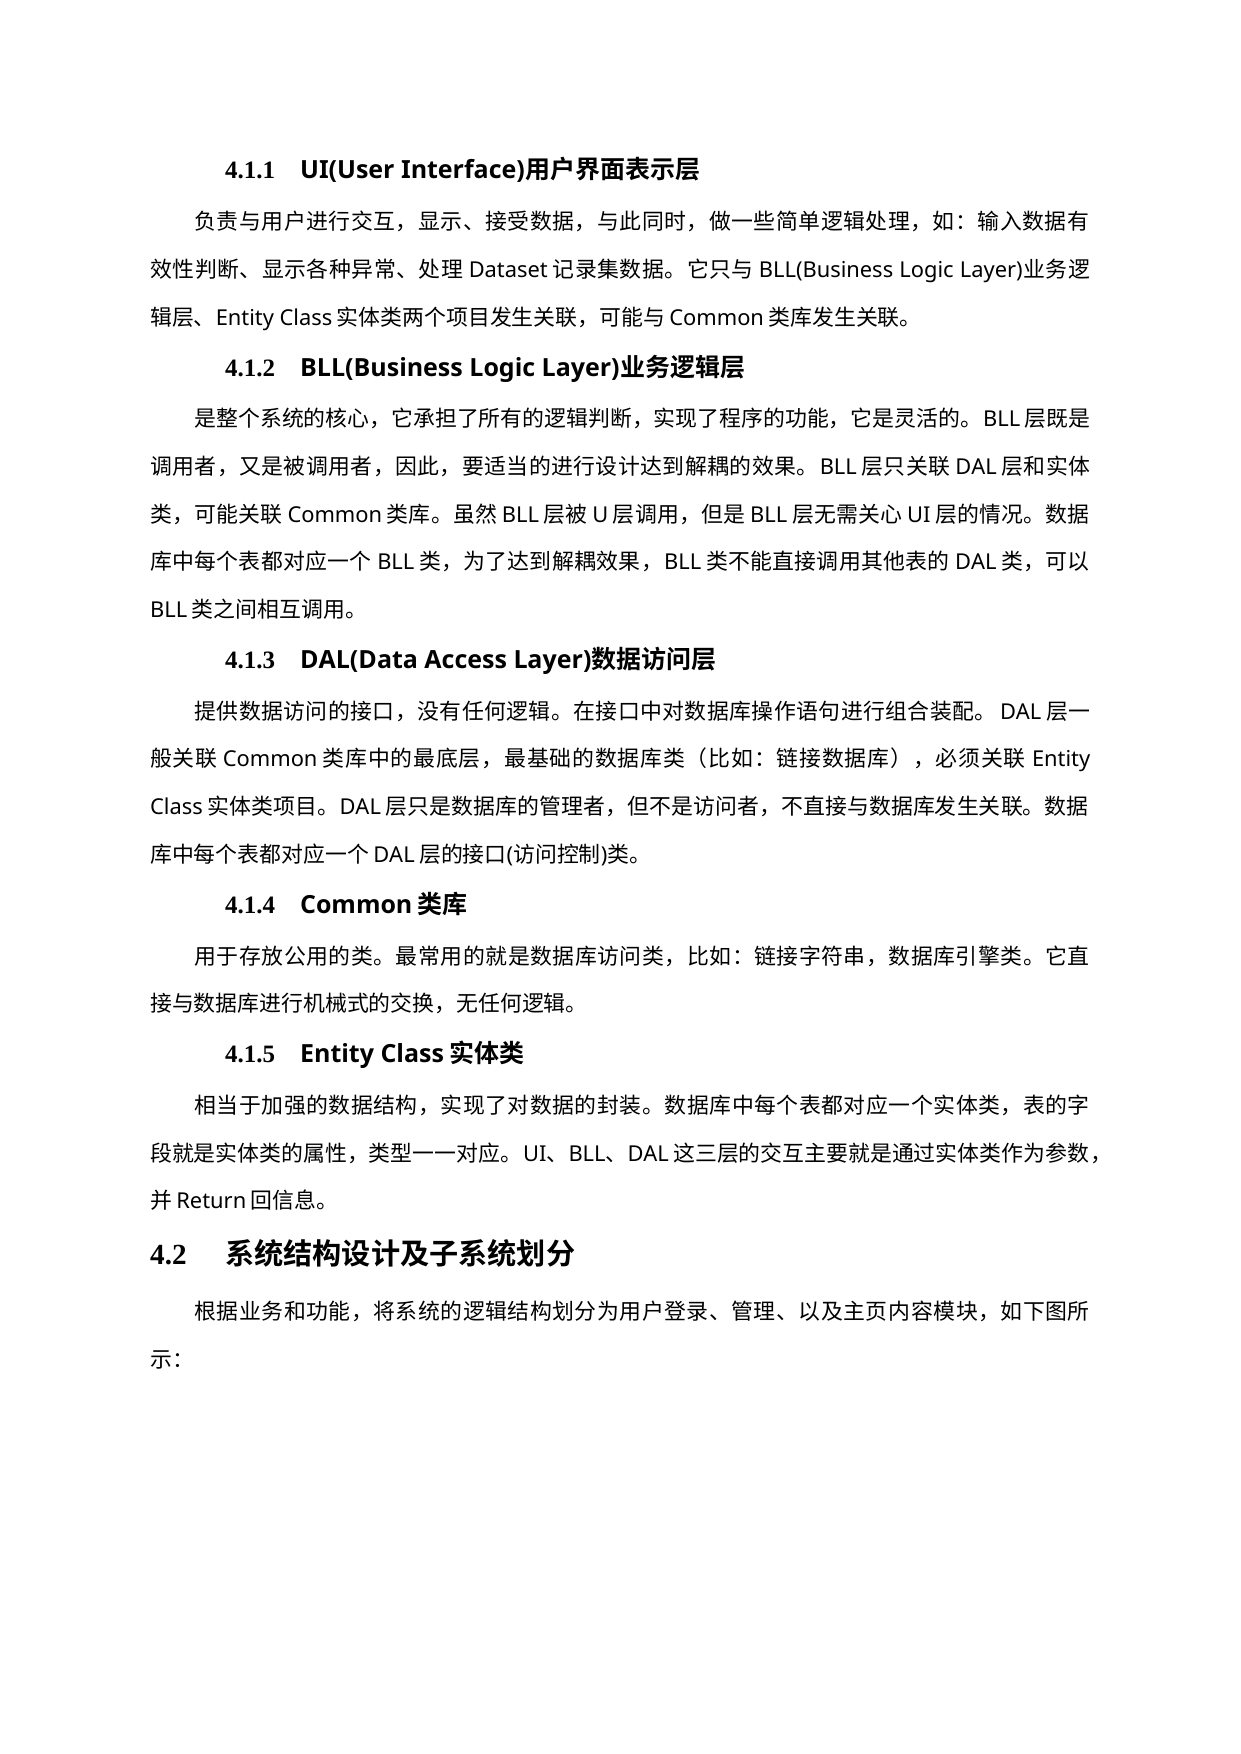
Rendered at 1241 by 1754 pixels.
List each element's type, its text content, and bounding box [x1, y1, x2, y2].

subtitle Common类库 [225, 884, 1090, 921]
list 用于存放公用的类。最常用的就是数据库访问类，比如：链接字符串，数据库引擎类。它直接与数据库进行机械式的交换，无任何逻辑。 [150, 939, 1090, 1018]
list 负责与用户进行交互，显示、接受数据，与此同时，做一些简单逻辑处理，如：输入数据有效性判断、显示各种异常、处理Dataset记录集数据。它只与BLL(Business Logic Layer)业务逻辑层、Entity Class实体类两个项目发生关联，可能与Common类库发生关联。 [150, 204, 1090, 331]
list 相当于加强的数据结构，实现了对数据的封装。数据库中每个表都对应一个实体类，表的字段就是实体类的属性，类型一一对应。UI、BLL、DAL这三层的交互主要就是通过实体类作为参数，并Return回信息。 [150, 1088, 1090, 1215]
subtitle DAL(Data Access Layer)数据访问层 [225, 639, 1090, 676]
subtitle 系统结构设计及子系统划分 [150, 1231, 1090, 1273]
subtitle BLL(Business Logic Layer)业务逻辑层 [225, 347, 1090, 383]
subtitle Entity Class实体类 [225, 1034, 1090, 1070]
subtitle UI(User Interface)用户界面表示层 [225, 150, 1090, 186]
list 是整个系统的核心，它承担了所有的逻辑判断，实现了程序的功能，它是灵活的。BLL层既是调用者，又是被调用者，因此，要适当的进行设计达到解耦的效果。BLL层只关联DAL层和实体类，可能关联Common类库。虽然BLL层被U层调用，但是BLL层无需关心UI层的情况。数据库中每个表都对应一个BLL类，为了达到解耦效果，BLL类不能直接调用其他表的DAL类，可以BLL类之间相互调用。 [150, 401, 1090, 624]
list 根据业务和功能，将系统的逻辑结构划分为用户登录、管理、以及主页内容模块，如下图所示： [150, 1294, 1090, 1373]
list 提供数据访问的接口，没有任何逻辑。在接口中对数据库操作语句进行组合装配。DAL层一般关联Common类库中的最底层，最基础的数据库类（比如：链接数据库），必须关联Entity Class实体类项目。DAL层只是数据库的管理者，但不是访问者，不直接与数据库发生关联。数据库中每个表都对应一个DAL层的接口(访问控制)类。 [150, 694, 1090, 868]
